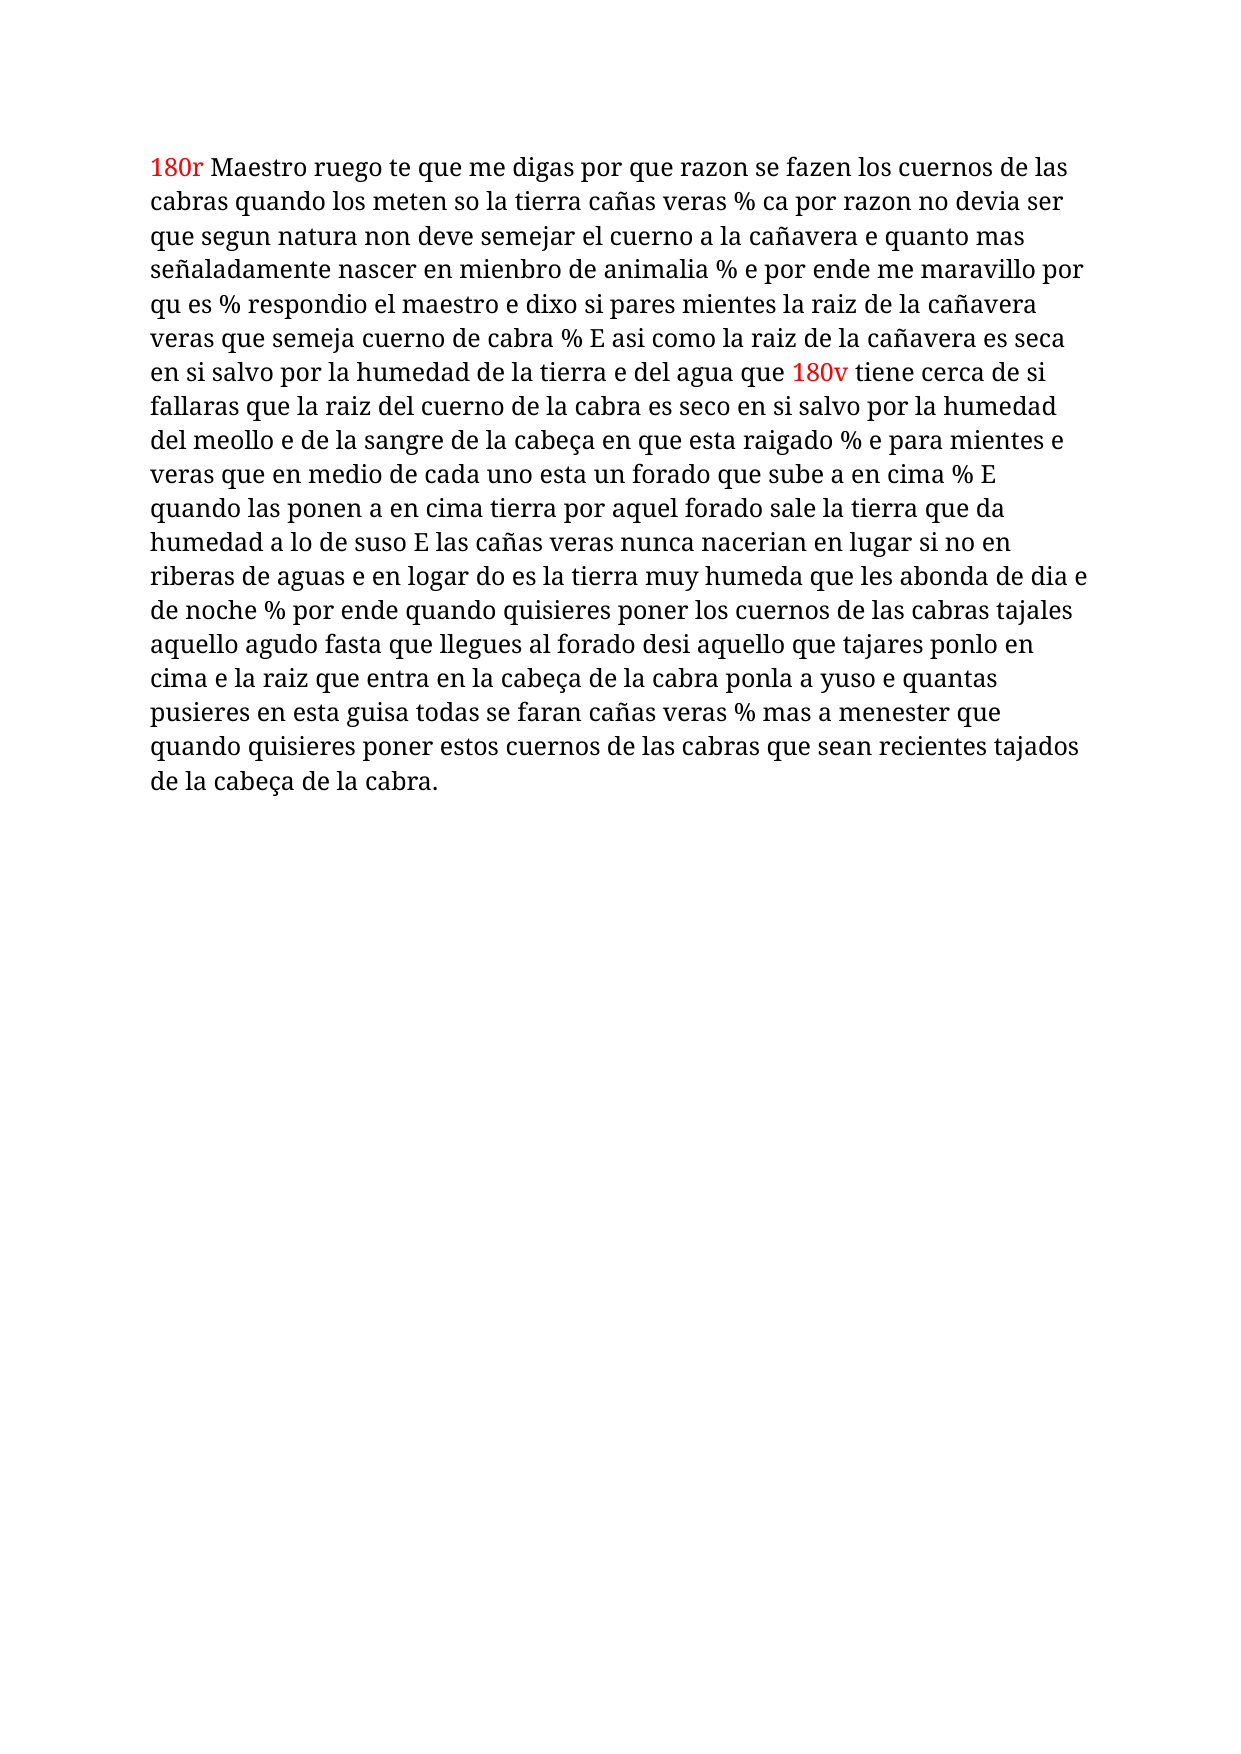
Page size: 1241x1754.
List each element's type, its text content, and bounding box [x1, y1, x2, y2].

text 180r Maestro ruego te que me digas por que razon se fazen los cuernos de las cabras quando los meten so la tierra cañas veras % ca por razon no devia ser que segun natura non deve semejar el cuerno a la cañavera e quanto mas señaladamente nascer en mienbro de animalia % e por ende me maravillo por qu es % respondio el maestro e dixo si pares mientes la raiz de la cañavera veras que semeja cuerno de cabra % E asi como la raiz de la cañavera es seca en si salvo por la humedad de la tierra e del agua que 180v tiene cerca de si fallaras que la raiz del cuerno de la cabra es seco en si salvo por la humedad del meollo e de la sangre de la cabeça en que esta raigado % e para mientes e veras que en medio de cada uno esta un forado que sube a en cima % E quando las ponen a en cima tierra por aquel forado sale la tierra que da humedad a lo de suso E las cañas veras nunca nacerian en lugar si no en riberas de aguas e en logar do es la tierra muy humeda que les abonda de dia e de noche % por ende quando quisieres poner los cuernos de las cabras tajales aquello agudo fasta que llegues al forado desi aquello que tajares ponlo en cima e la raiz que entra en la cabeça de la cabra ponla a yuso e quantas pusieres en esta guisa todas se faran cañas veras % mas a menester que quando quisieres poner estos cuernos de las cabras que sean recientes tajados de la cabeça de la cabra. [150, 150, 1090, 797]
